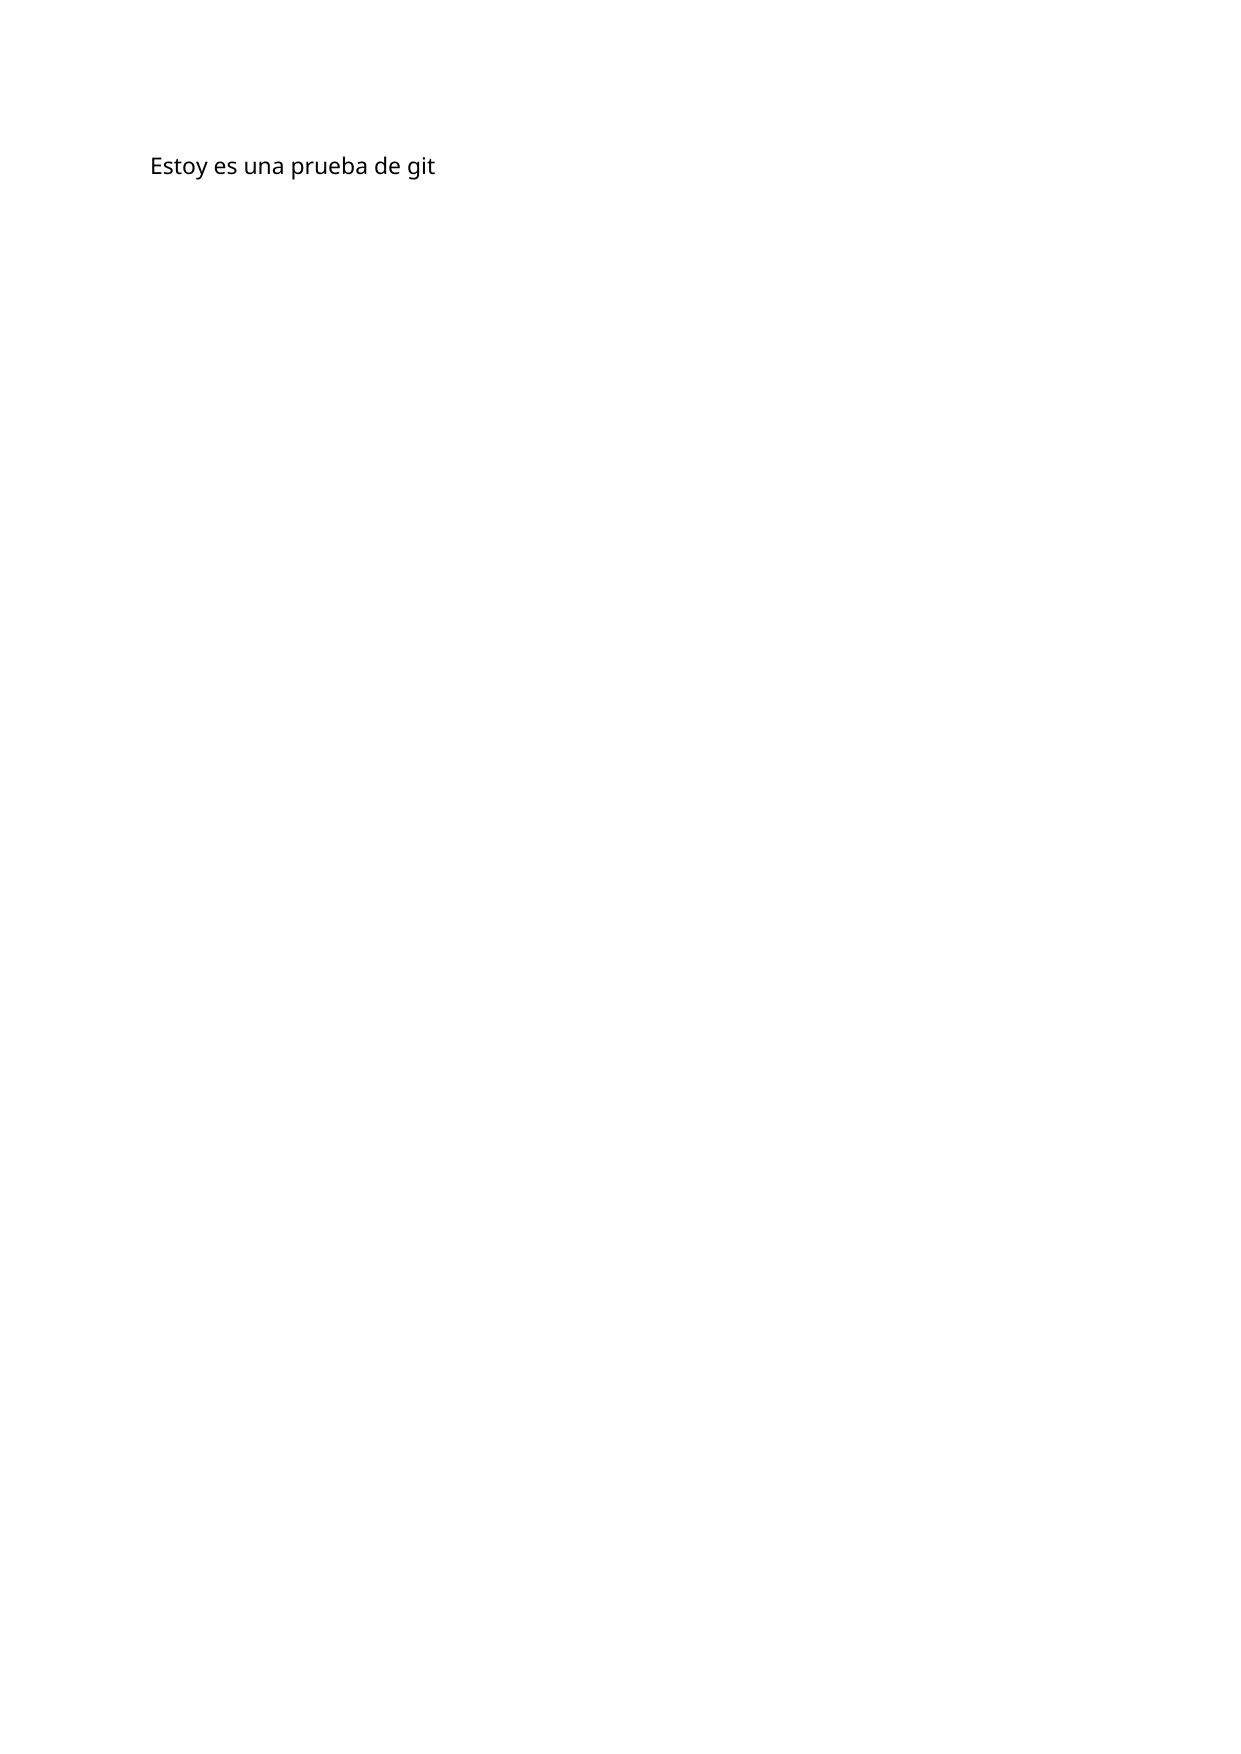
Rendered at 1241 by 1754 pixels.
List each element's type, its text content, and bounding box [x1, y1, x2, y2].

text Estoy es una prueba de git [150, 150, 1090, 181]
